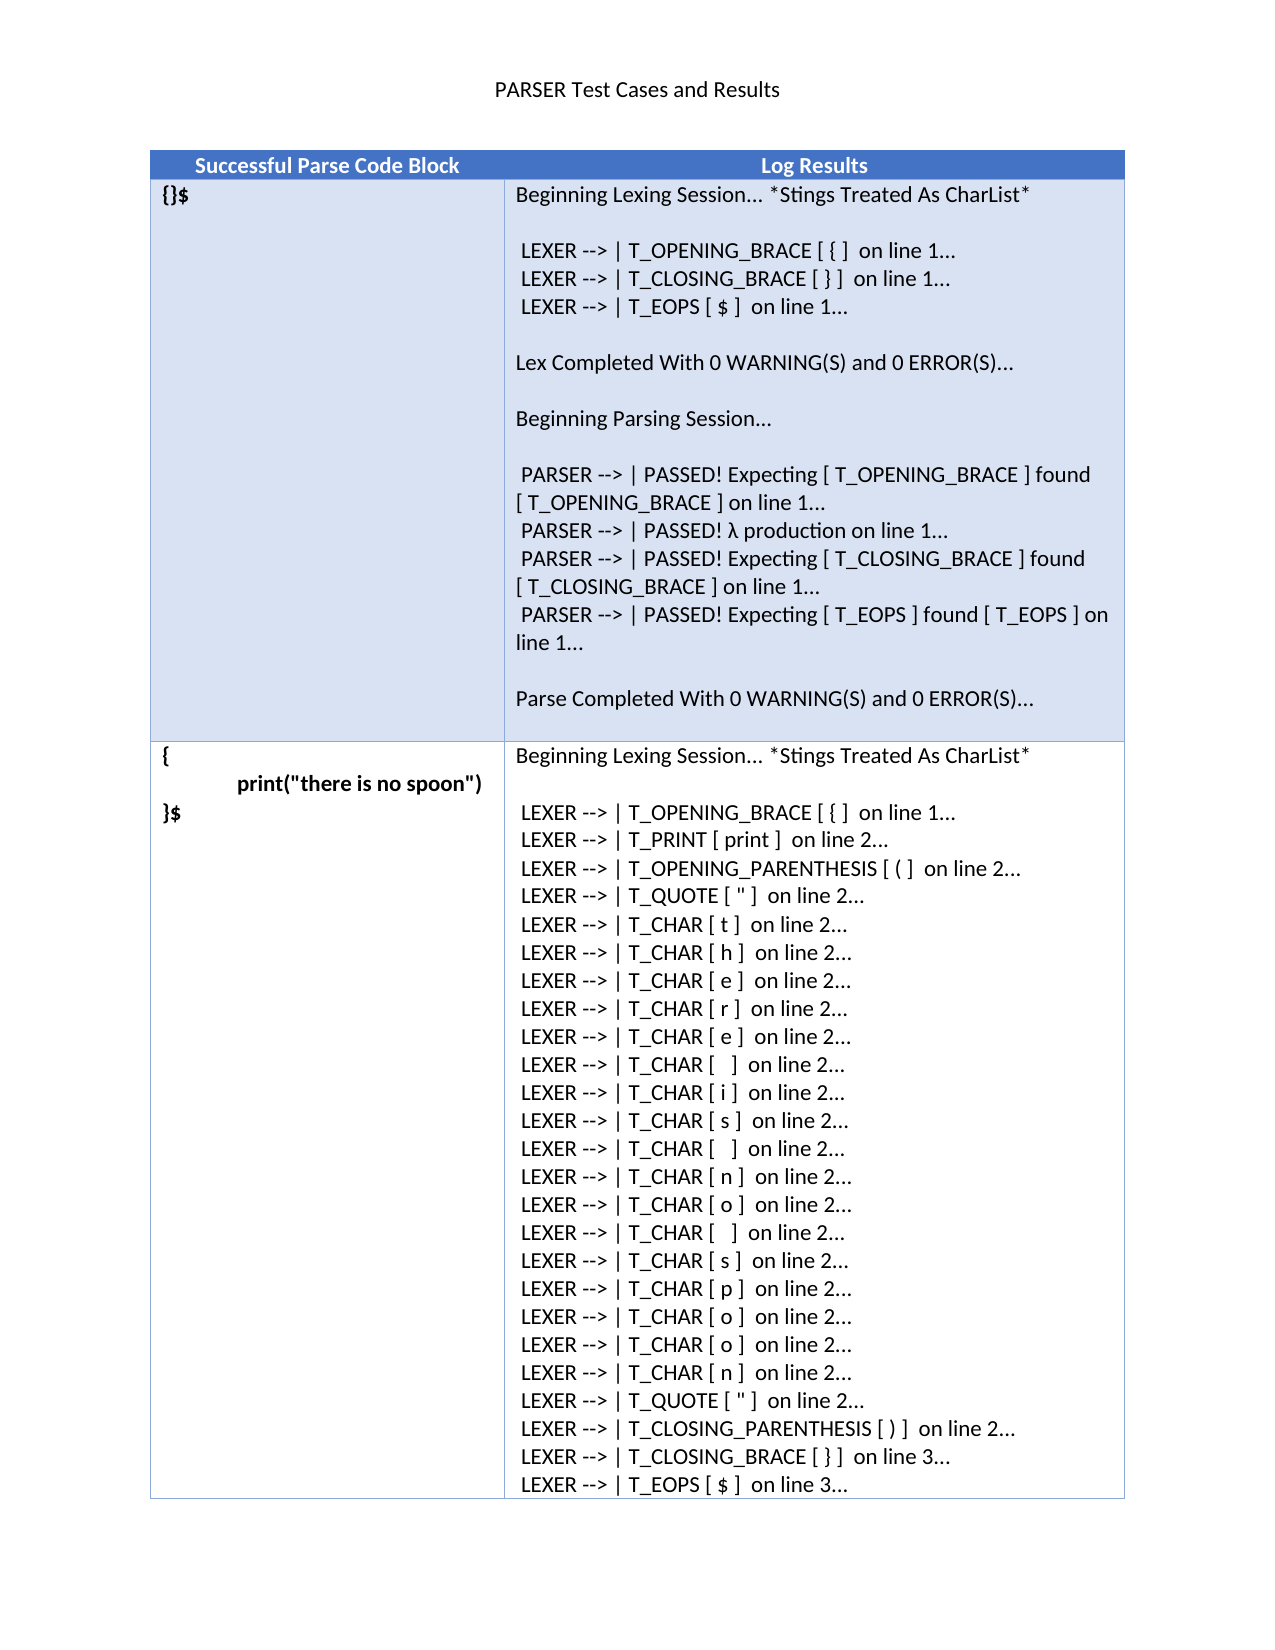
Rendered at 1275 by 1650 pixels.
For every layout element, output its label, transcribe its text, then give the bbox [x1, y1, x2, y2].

table_header Log Results [505, 151, 1124, 179]
table_cell Beginning Lexing Session... *Stings Treated As CharList* LEXER --> | T_OPENING_BRACE [ { ] on line 1... LEXER --> | T_CLOSING_BRACE [ } ] on line 1... LEXER --> | T_EOPS [ $ ] on line 1... Lex Completed With 0 WARNING(S) and 0 ERROR(S)... Beginning Parsing Session... PARSER --> | PASSED! Expecting [ T_OPENING_BRACE ] found [ T_OPENING_BRACE ] on line 1... PARSER --> | PASSED! λ production on line 1... PARSER --> | PASSED! Expecting [ T_CLOSING_BRACE ] found [ T_CLOSING_BRACE ] on line 1... PARSER --> | PASSED! Expecting [ T_EOPS ] found [ T_EOPS ] on line 1... Parse Completed With 0 WARNING(S) and 0 ERROR(S)... [505, 180, 1124, 741]
table_cell {}$ [151, 180, 504, 741]
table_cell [505, 742, 1124, 1498]
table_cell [151, 742, 504, 1498]
table_header Successful Parse Code Block [151, 151, 504, 179]
